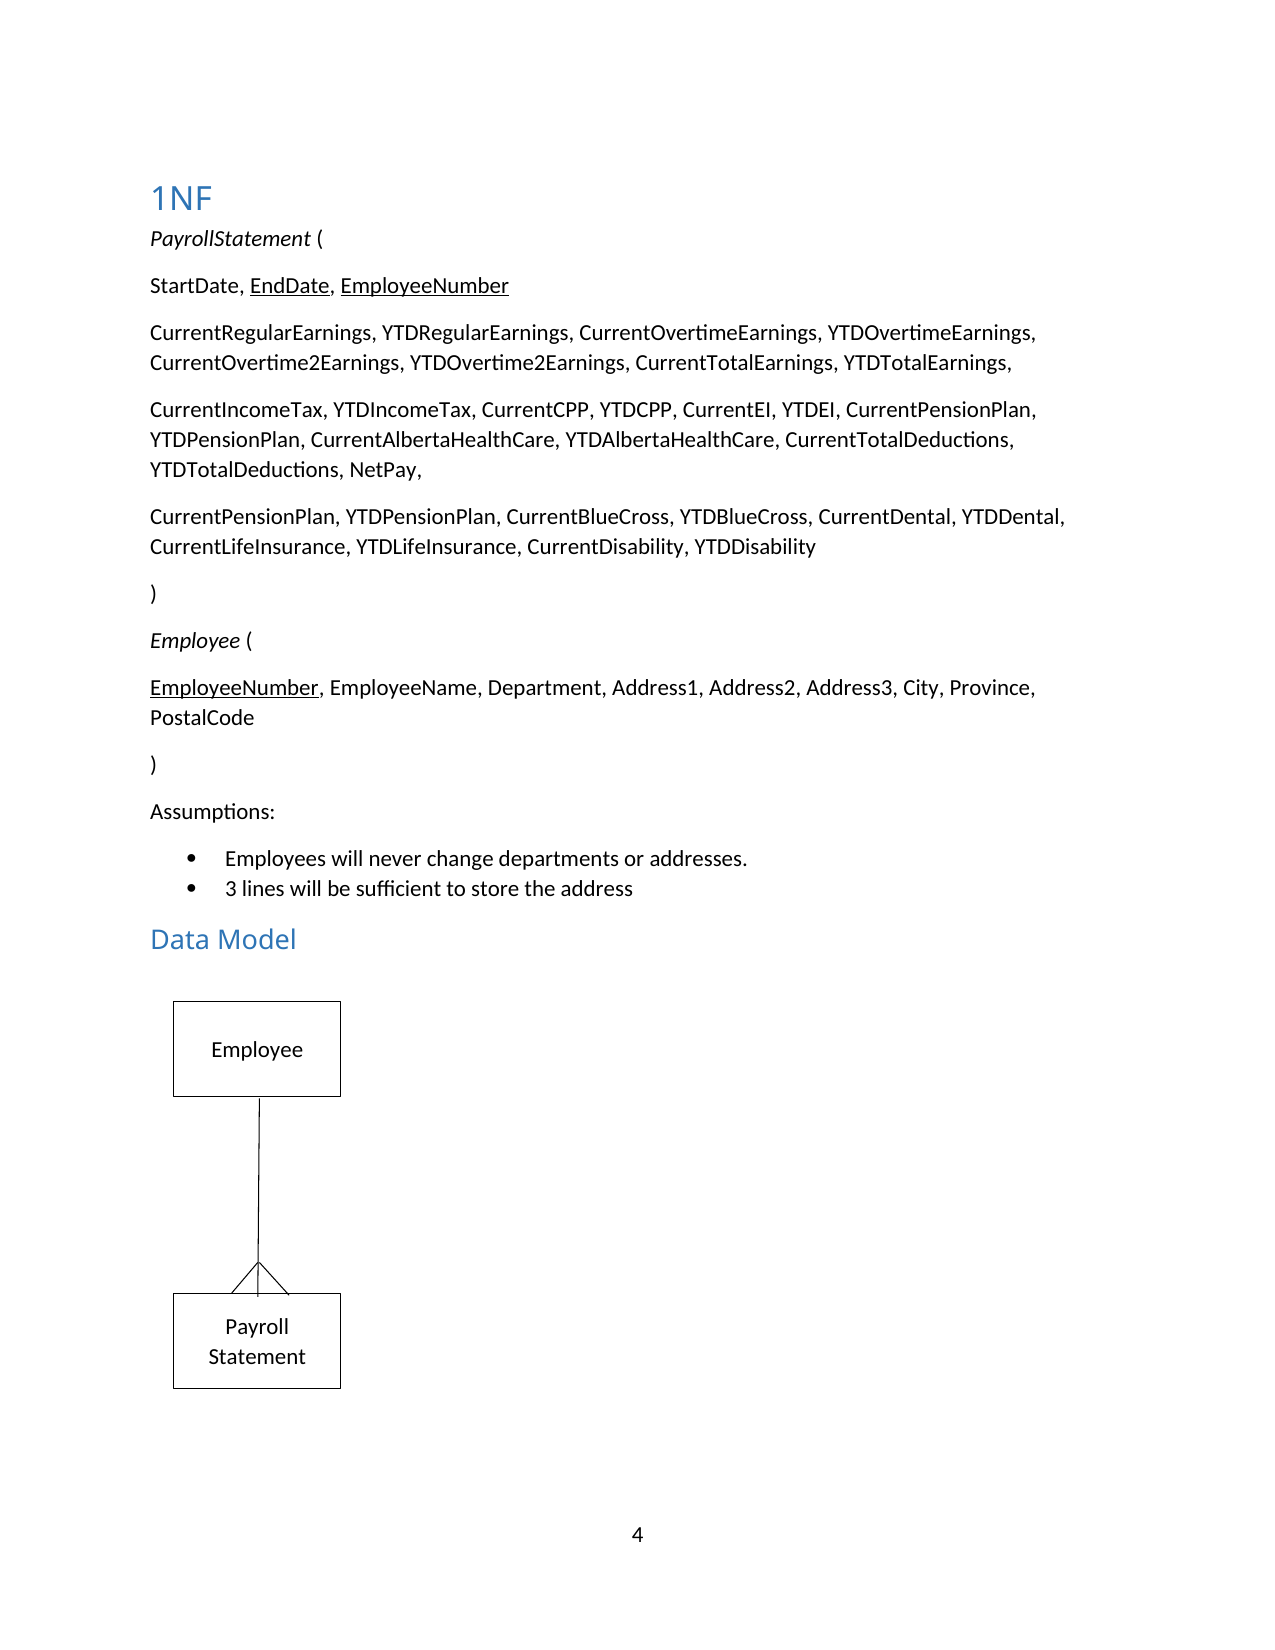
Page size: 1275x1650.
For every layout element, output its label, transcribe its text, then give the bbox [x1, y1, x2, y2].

text EmployeeNumber, EmployeeName, Department, Address1, Address2, Address3, City, Province, PostalCode [150, 673, 1125, 731]
list 3 lines will be sufficient to store the address [187, 874, 1125, 902]
text ) [150, 579, 1125, 607]
text CurrentRegularEarnings, YTDRegularEarnings, CurrentOvertimeEarnings, YTDOvertimeEarnings, CurrentOvertime2Earnings, YTDOvertime2Earnings, CurrentTotalEarnings, YTDTotalEarnings, [150, 318, 1125, 376]
list Employees will never change departments or addresses. [187, 844, 1125, 872]
text PayrollStatement ( [150, 224, 1125, 252]
subtitle Data Model [150, 921, 1125, 958]
text CurrentPensionPlan, YTDPensionPlan, CurrentBlueCross, YTDBlueCross, CurrentDental, YTDDental, CurrentLifeInsurance, YTDLifeInsurance, CurrentDisability, YTDDisability [150, 502, 1125, 560]
text CurrentIncomeTax, YTDIncomeTax, CurrentCPP, YTDCPP, CurrentEI, YTDEI, CurrentPensionPlan, YTDPensionPlan, CurrentAlbertaHealthCare, YTDAlbertaHealthCare, CurrentTotalDeductions, YTDTotalDeductions, NetPay, [150, 395, 1125, 483]
text ) [150, 750, 1125, 778]
text StartDate, EndDate, EmployeeNumber [150, 271, 1125, 299]
text Assumptions: [150, 797, 1125, 825]
text Employee ( [150, 626, 1125, 654]
subtitle 1NF [150, 175, 1125, 220]
